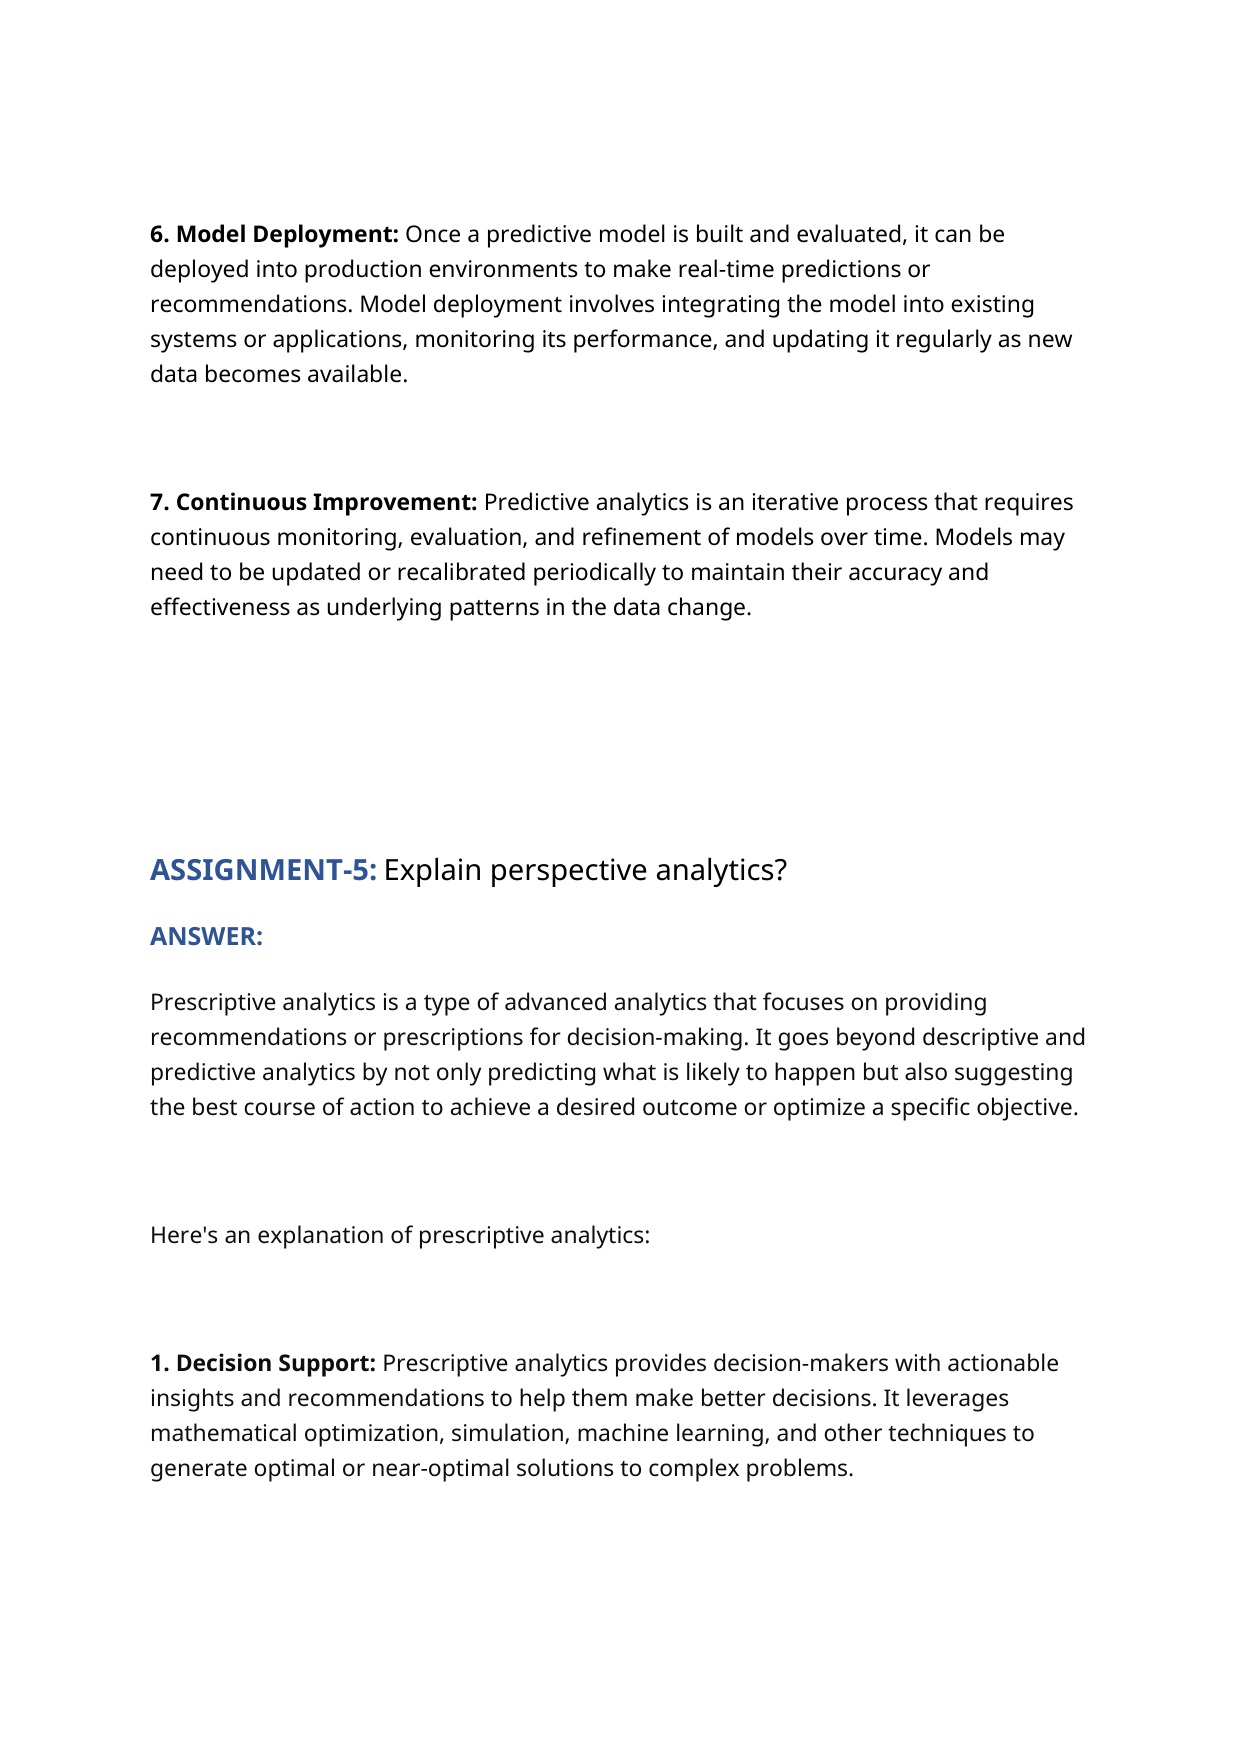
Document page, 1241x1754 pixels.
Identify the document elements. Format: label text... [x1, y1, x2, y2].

text ANSWER: [150, 918, 1090, 953]
text ASSIGNMENT-5: Explain perspective analytics? [150, 849, 1090, 888]
text Prescriptive analytics is a type of advanced analytics that focuses on providing recommendations or prescriptions for decision-making. It goes beyond descriptive and predictive analytics by not only predicting what is likely to happen but also suggesting the best course of action to achieve a desired outcome or optimize a specific objective. [150, 982, 1090, 1122]
text 1. Decision Support: Prescriptive analytics provides decision-makers with actionable insights and recommendations to help them make better decisions. It leverages mathematical optimization, simulation, machine learning, and other techniques to generate optimal or near-optimal solutions to complex problems. [150, 1343, 1090, 1483]
text 6. Model Deployment: Once a predictive model is built and evaluated, it can be deployed into production environments to make real-time predictions or recommendations. Model deployment involves integrating the model into existing systems or applications, monitoring its performance, and updating it regularly as new data becomes available. [150, 214, 1090, 389]
text 7. Continuous Improvement: Predictive analytics is an iterative process that requires continuous monitoring, evaluation, and refinement of models over time. Models may need to be updated or recalibrated periodically to maintain their accuracy and effectiveness as underlying patterns in the data change. [150, 482, 1090, 622]
text Here's an explanation of prescriptive analytics: [150, 1215, 1090, 1250]
